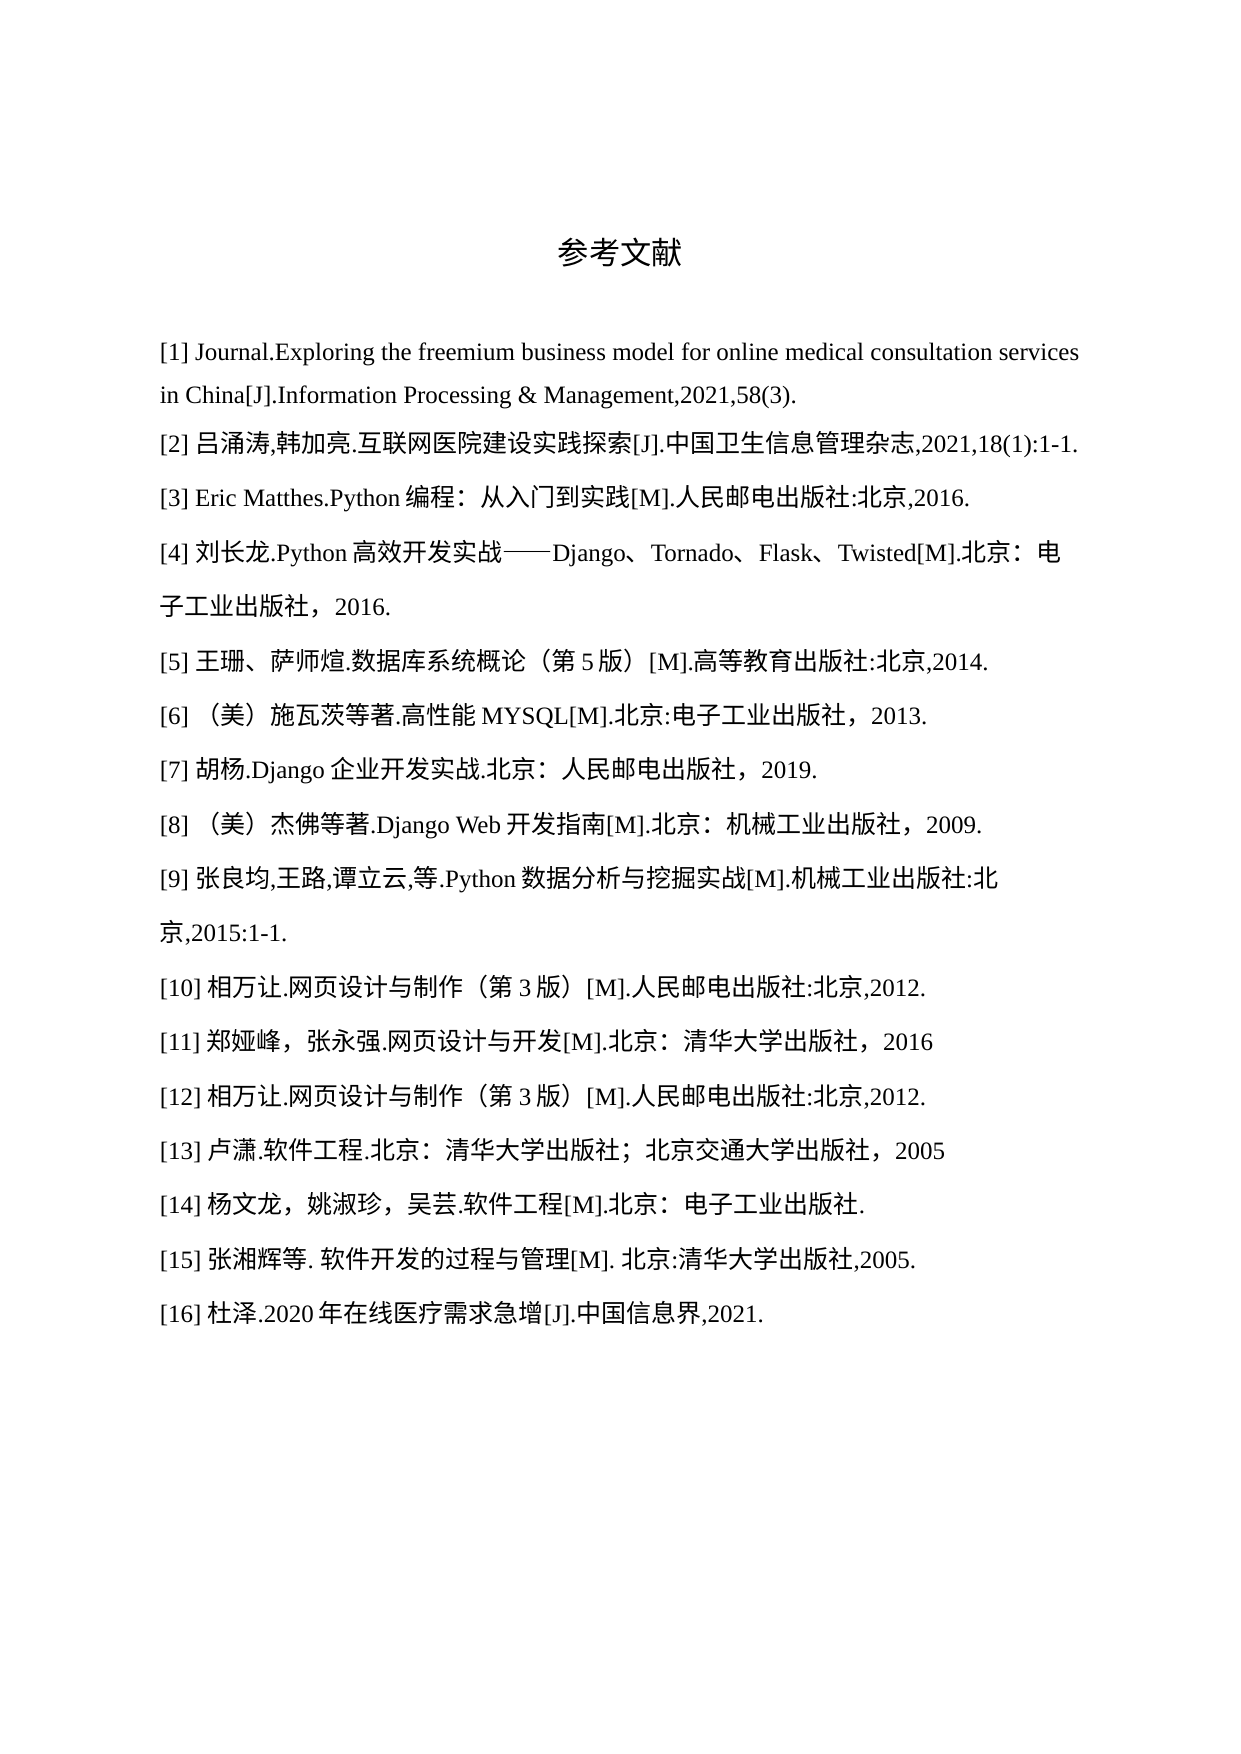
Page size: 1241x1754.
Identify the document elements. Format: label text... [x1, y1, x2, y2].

text [12] 相万让.网页设计与制作（第3版）[M].人民邮电出版社:北京,2012. [159, 1076, 1081, 1112]
text [4] 刘长龙.Python高效开发实战——Django、Tornado、Flask、Twisted[M].北京：电子工业出版社，2016. [159, 532, 1081, 623]
text [2] 吕涌涛,韩加亮.互联网医院建设实践探索[J].中国卫生信息管理杂志,2021,18(1):1-1. [159, 423, 1081, 460]
text [13] 卢潇.软件工程.北京：清华大学出版社；北京交通大学出版社，2005 [159, 1130, 1081, 1167]
text [6] （美）施瓦茨等著.高性能MYSQL[M].北京:电子工业出版社，2013. [159, 695, 1081, 732]
text [9] 张良均,王路,谭立云,等.Python数据分析与挖掘实战[M].机械工业出版社:北京,2015:1-1. [159, 858, 1081, 949]
text [16] 杜泽.2020年在线医疗需求急增[J].中国信息界,2021. [159, 1293, 1081, 1330]
text [14] 杨文龙，姚淑珍，吴芸.软件工程[M].北京：电子工业出版社. [159, 1185, 1081, 1221]
text [7] 胡杨.Django企业开发实战.北京：人民邮电出版社，2019. [159, 750, 1081, 786]
text [8] （美）杰佛等著.Django Web开发指南[M].北京：机械工业出版社，2009. [159, 804, 1081, 840]
text [3] Eric Matthes.Python编程：从入门到实践[M].人民邮电出版社:北京,2016. [159, 478, 1081, 514]
text [1] Journal.Exploring the freemium business model for online medical consultation services in China[J].Information Processing & Management,2021,58(3). [159, 337, 1081, 409]
text [10] 相万让.网页设计与制作（第3版）[M].人民邮电出版社:北京,2012. [159, 967, 1081, 1003]
subtitle 参考文献 [159, 228, 1081, 273]
text [15] 张湘辉等. 软件开发的过程与管理[M]. 北京:清华大学出版社,2005. [159, 1239, 1081, 1275]
text [5] 王珊、萨师煊.数据库系统概论（第5版）[M].高等教育出版社:北京,2014. [159, 641, 1081, 677]
text [11] 郑娅峰，张永强.网页设计与开发[M].北京：清华大学出版社，2016 [159, 1022, 1081, 1058]
